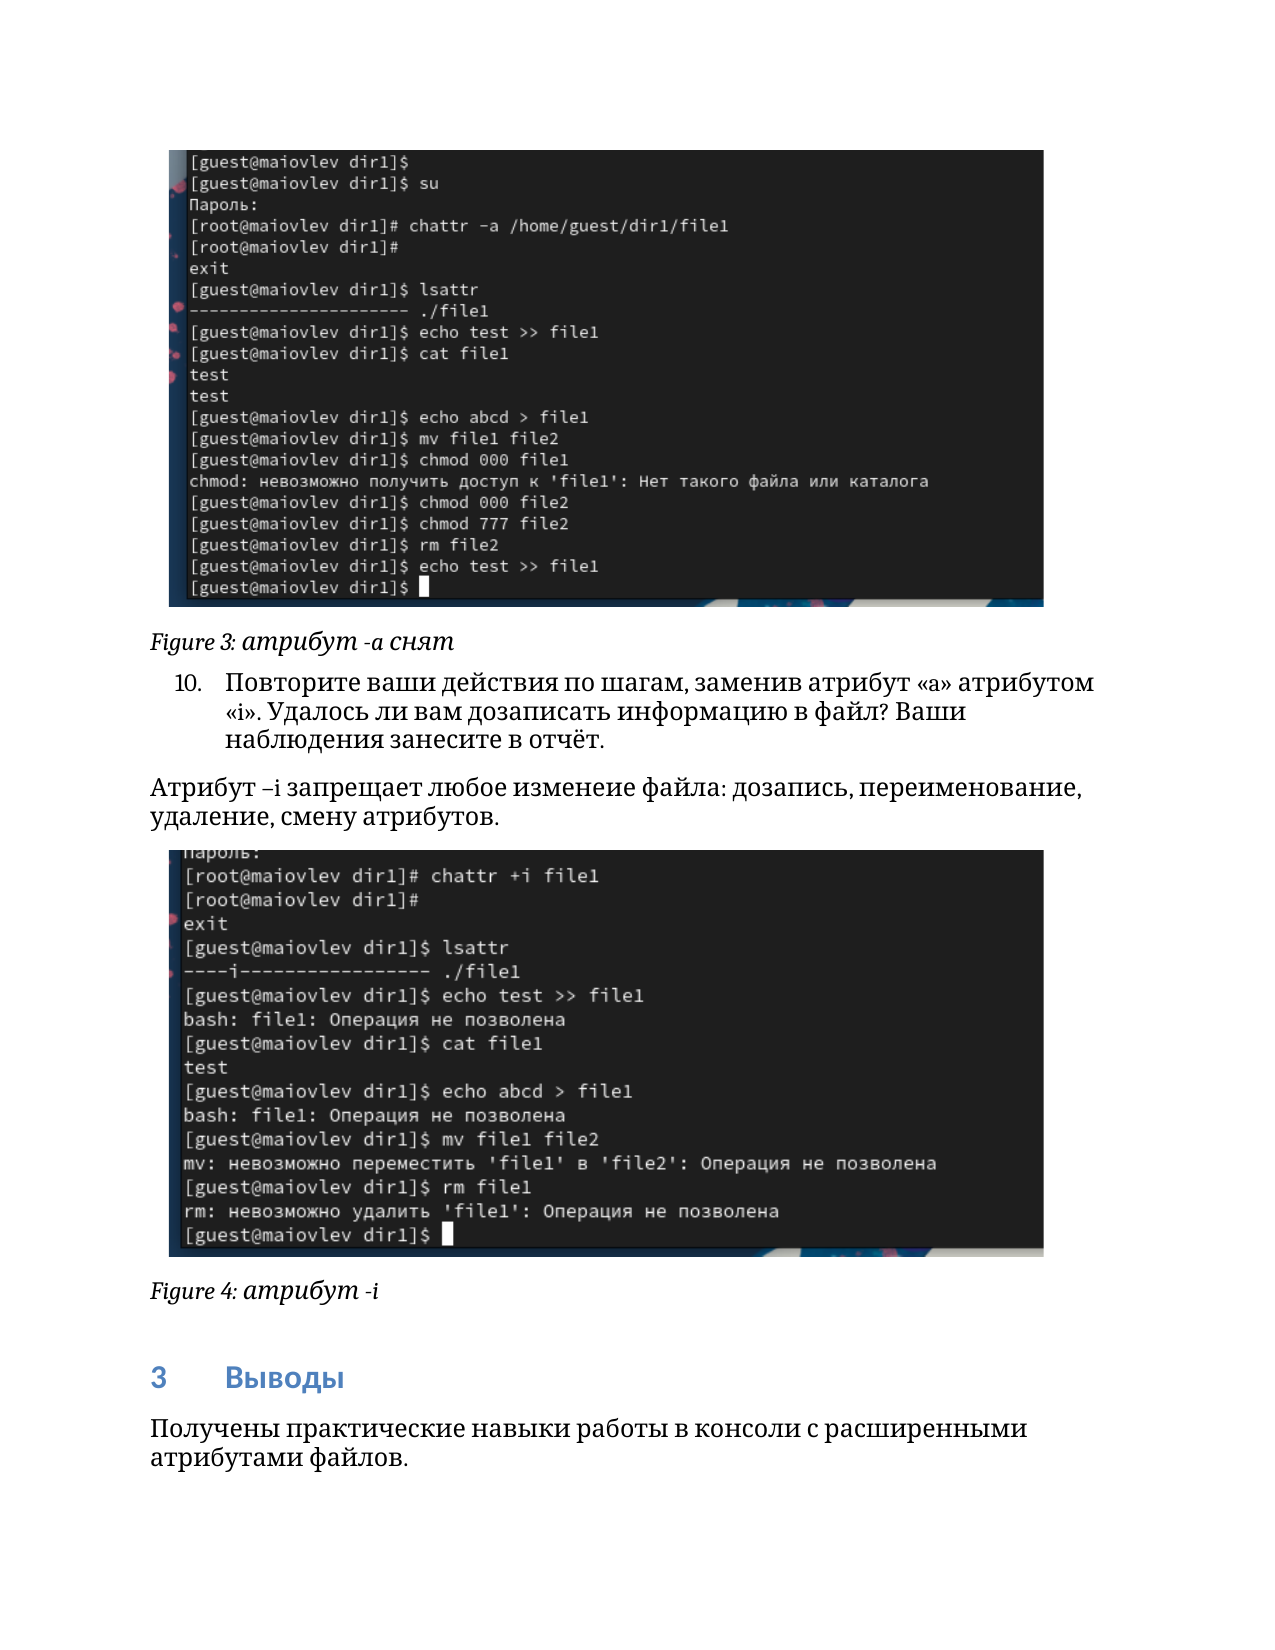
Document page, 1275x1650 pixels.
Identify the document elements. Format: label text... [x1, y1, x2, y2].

text Figure 4: атрибут -i [150, 1277, 1125, 1306]
picture [168, 150, 1044, 607]
text Получены практические навыки работы в консоли с расширенными атрибутами файлов. [150, 1415, 1125, 1473]
text Figure 3: атрибут -a снят [150, 628, 1125, 656]
picture [168, 850, 1044, 1257]
subtitle 3 Выводы [150, 1356, 1125, 1396]
list Повторите ваши действия по шагам, заменив атрибут «a» атрибутом «i». Удалось ли вам дозаписать информацию в файл? Ваши наблюдения занесите в отчёт. [175, 669, 1125, 755]
text Атрибут –i запрещает любое изменеие файла: дозапись, переименование, удаление, смену атрибутов. [150, 774, 1125, 831]
